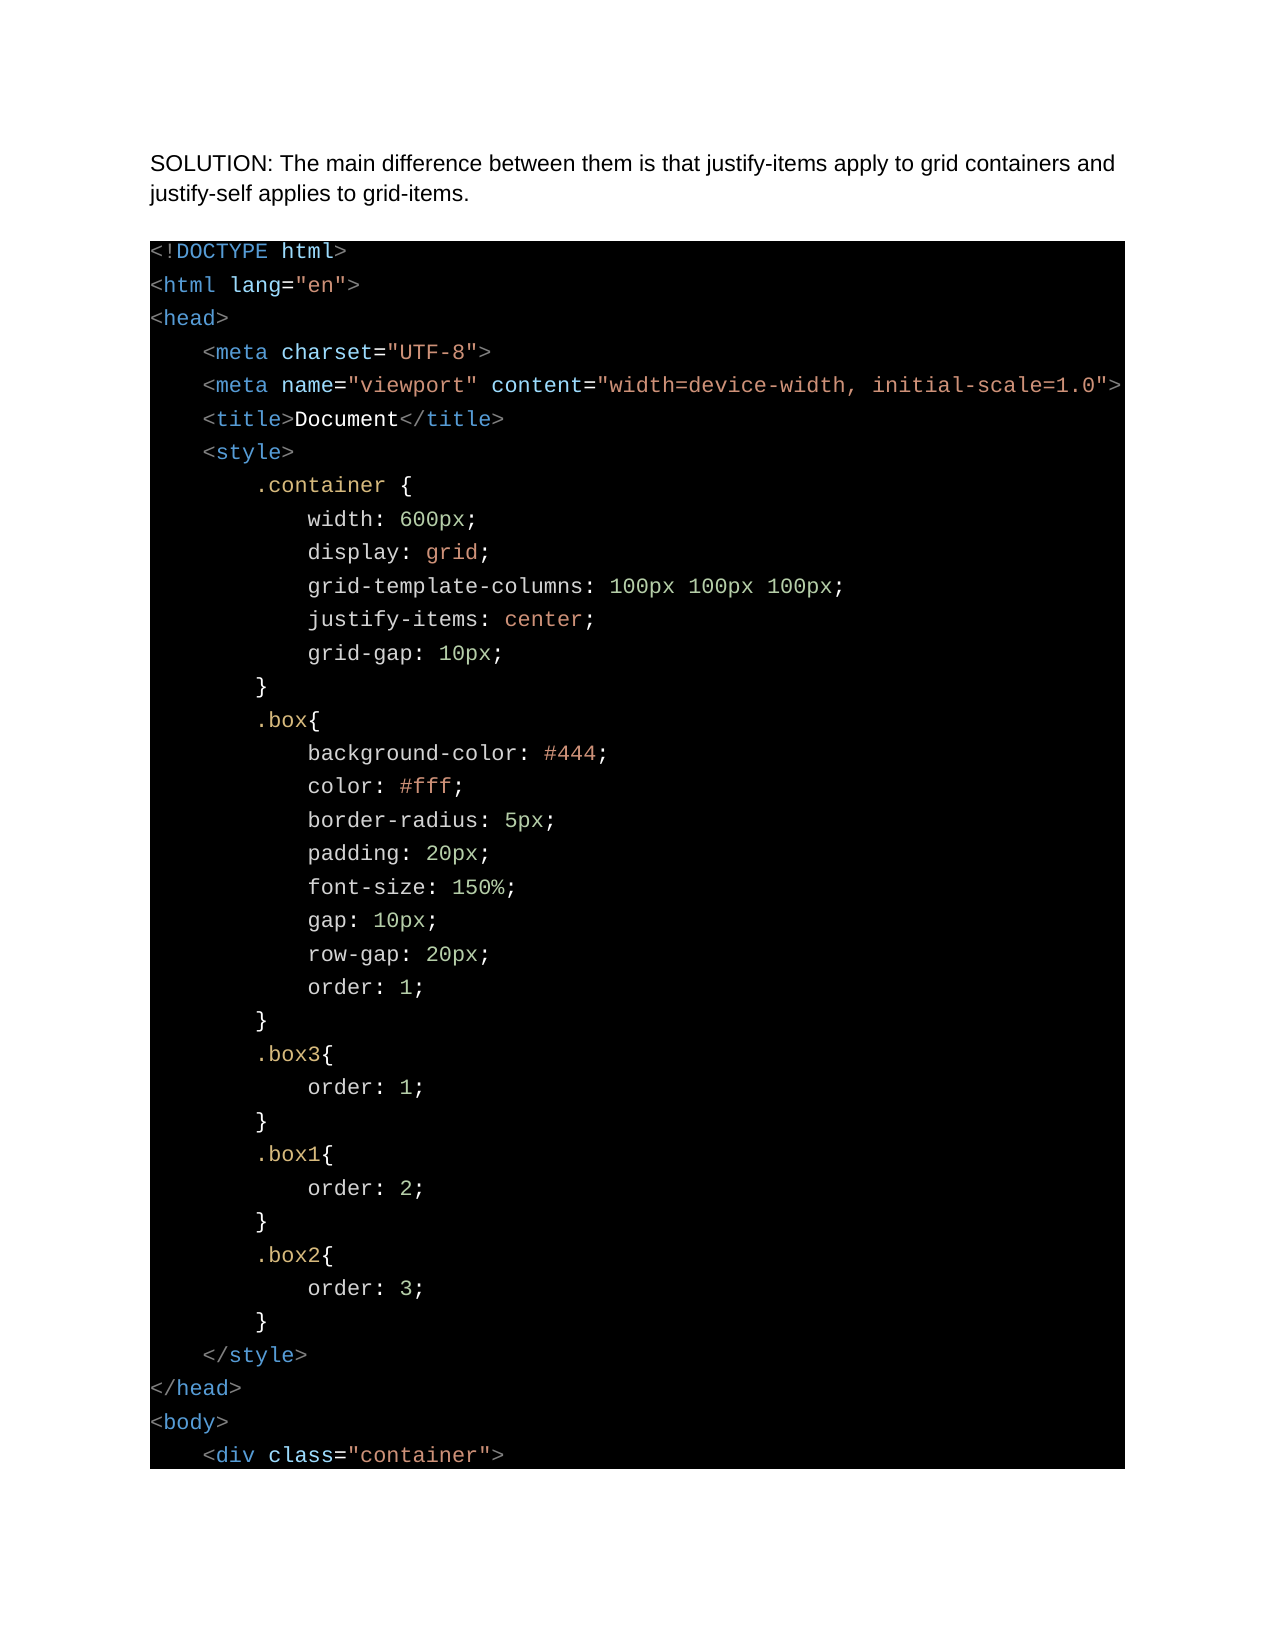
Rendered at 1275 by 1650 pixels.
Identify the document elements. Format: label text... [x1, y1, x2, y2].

text row-gap: 20px; [150, 943, 1125, 968]
text gap: 10px; [150, 909, 1125, 934]
text } [150, 1311, 1125, 1335]
text grid-template-columns: 100px 100px 100px; [150, 575, 1125, 600]
text } [150, 1110, 1125, 1135]
text <meta name="viewport" content="width=device-width, initial-scale=1.0"> [150, 374, 1125, 399]
text padding: 20px; [150, 842, 1125, 867]
text } [150, 1210, 1125, 1235]
text background-color: #444; [150, 742, 1125, 767]
text .box3{ [150, 1043, 1125, 1068]
text </head> [150, 1377, 1125, 1402]
text font-size: 150%; [150, 876, 1125, 901]
text .box1{ [150, 1143, 1125, 1168]
text justify-items: center; [150, 608, 1125, 633]
text <div class="container"> [150, 1444, 1125, 1469]
text <title>Document</title> [150, 408, 1125, 433]
text } [150, 675, 1125, 700]
text <!DOCTYPE html> [150, 241, 1125, 265]
text grid-gap: 10px; [150, 642, 1125, 667]
text <style> [150, 441, 1125, 466]
text order: 1; [150, 976, 1125, 1001]
text </style> [150, 1344, 1125, 1369]
text SOLUTION: The main difference between them is that justify-items apply to grid containers and justify-self applies to grid-items. [150, 150, 1125, 207]
text order: 3; [150, 1277, 1125, 1302]
text .box{ [150, 709, 1125, 733]
text order: 2; [150, 1177, 1125, 1202]
text <body> [150, 1411, 1125, 1436]
text <head> [150, 307, 1125, 332]
text .container { [150, 475, 1125, 499]
text color: #fff; [150, 776, 1125, 800]
text <meta charset="UTF-8"> [150, 341, 1125, 366]
text display: grid; [150, 542, 1125, 566]
text <html lang="en"> [150, 274, 1125, 299]
text width: 600px; [150, 508, 1125, 533]
text } [150, 1010, 1125, 1034]
text .box2{ [150, 1244, 1125, 1268]
text border-radius: 5px; [150, 809, 1125, 834]
text order: 1; [150, 1077, 1125, 1101]
